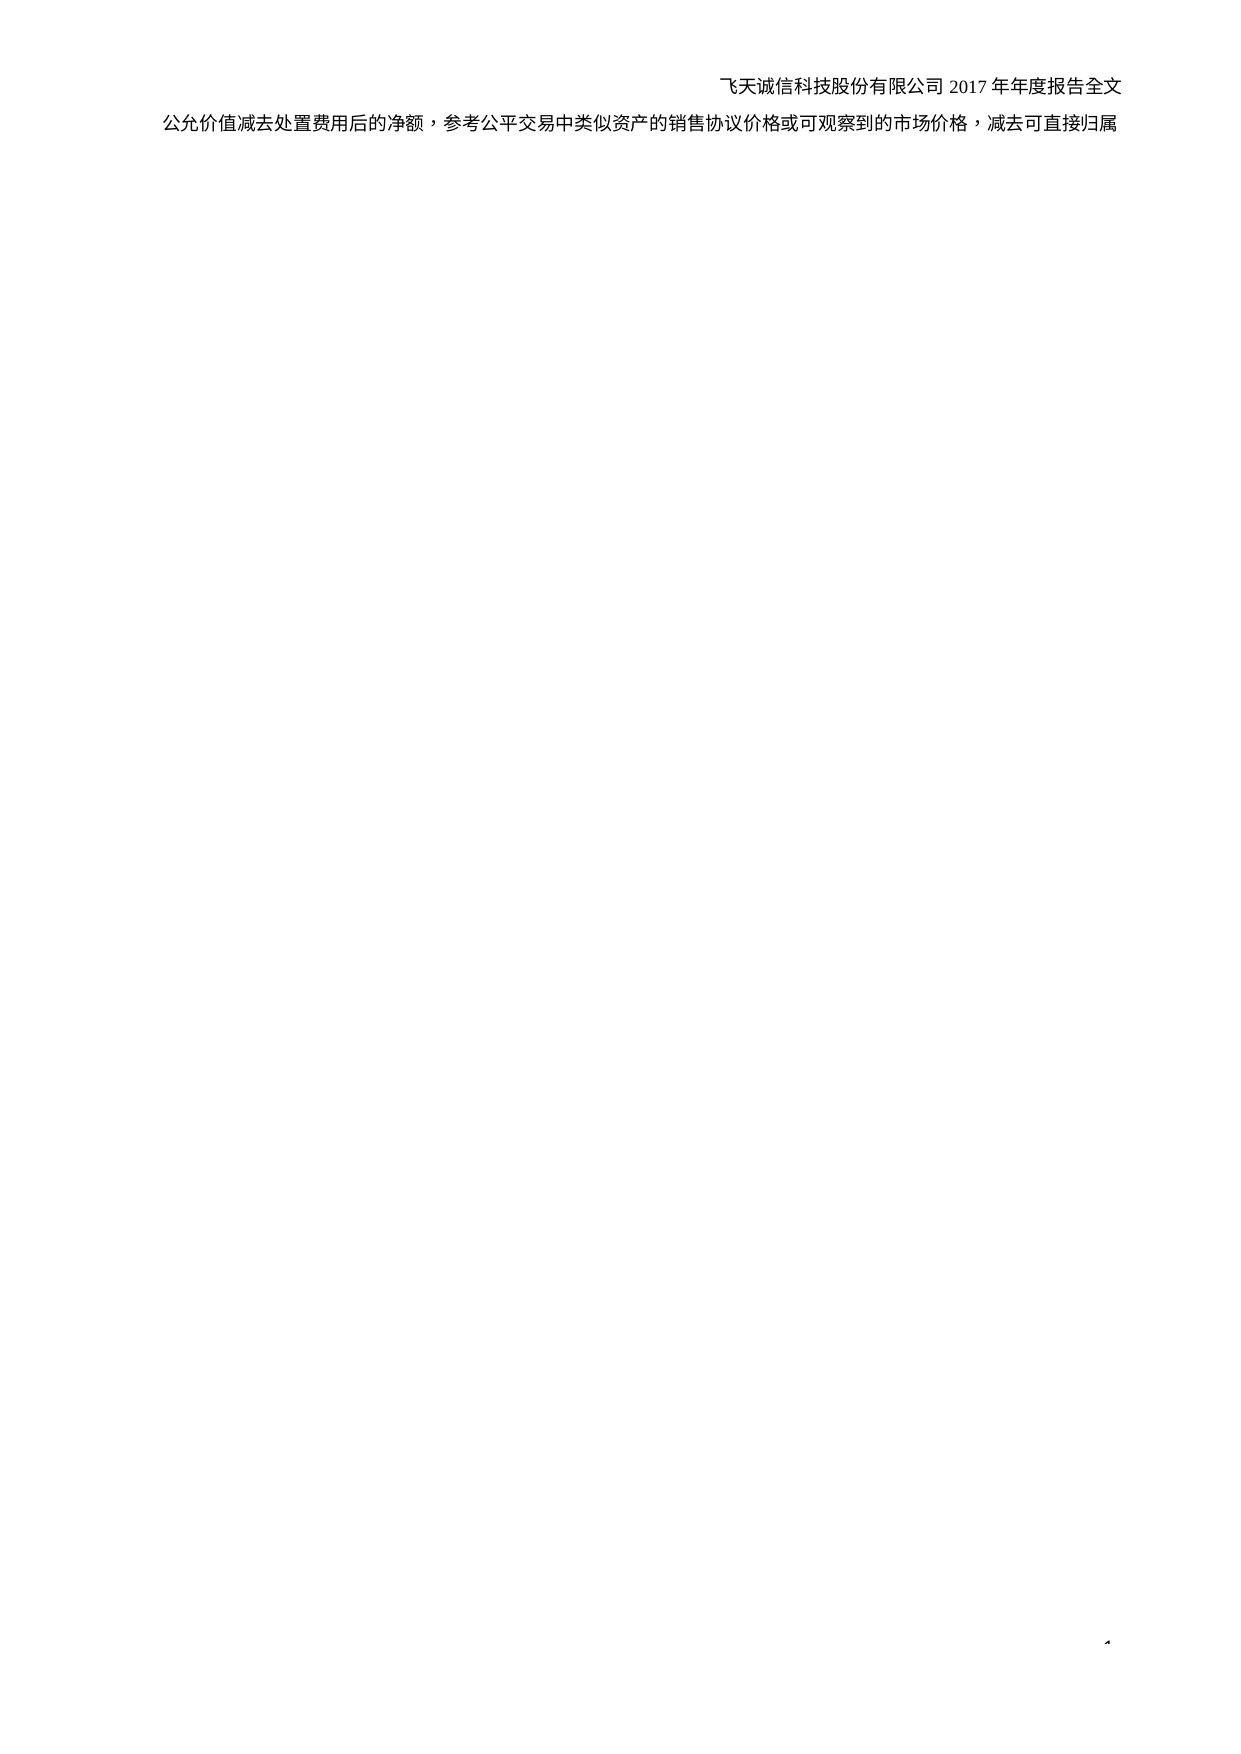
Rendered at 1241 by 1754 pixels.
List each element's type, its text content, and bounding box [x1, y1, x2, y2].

text 公允价值减去处置费用后的净额，参考公平交易中类似资产的销售协议价格或可观察到的市场价格，减去可直接归属 [162, 110, 1133, 136]
